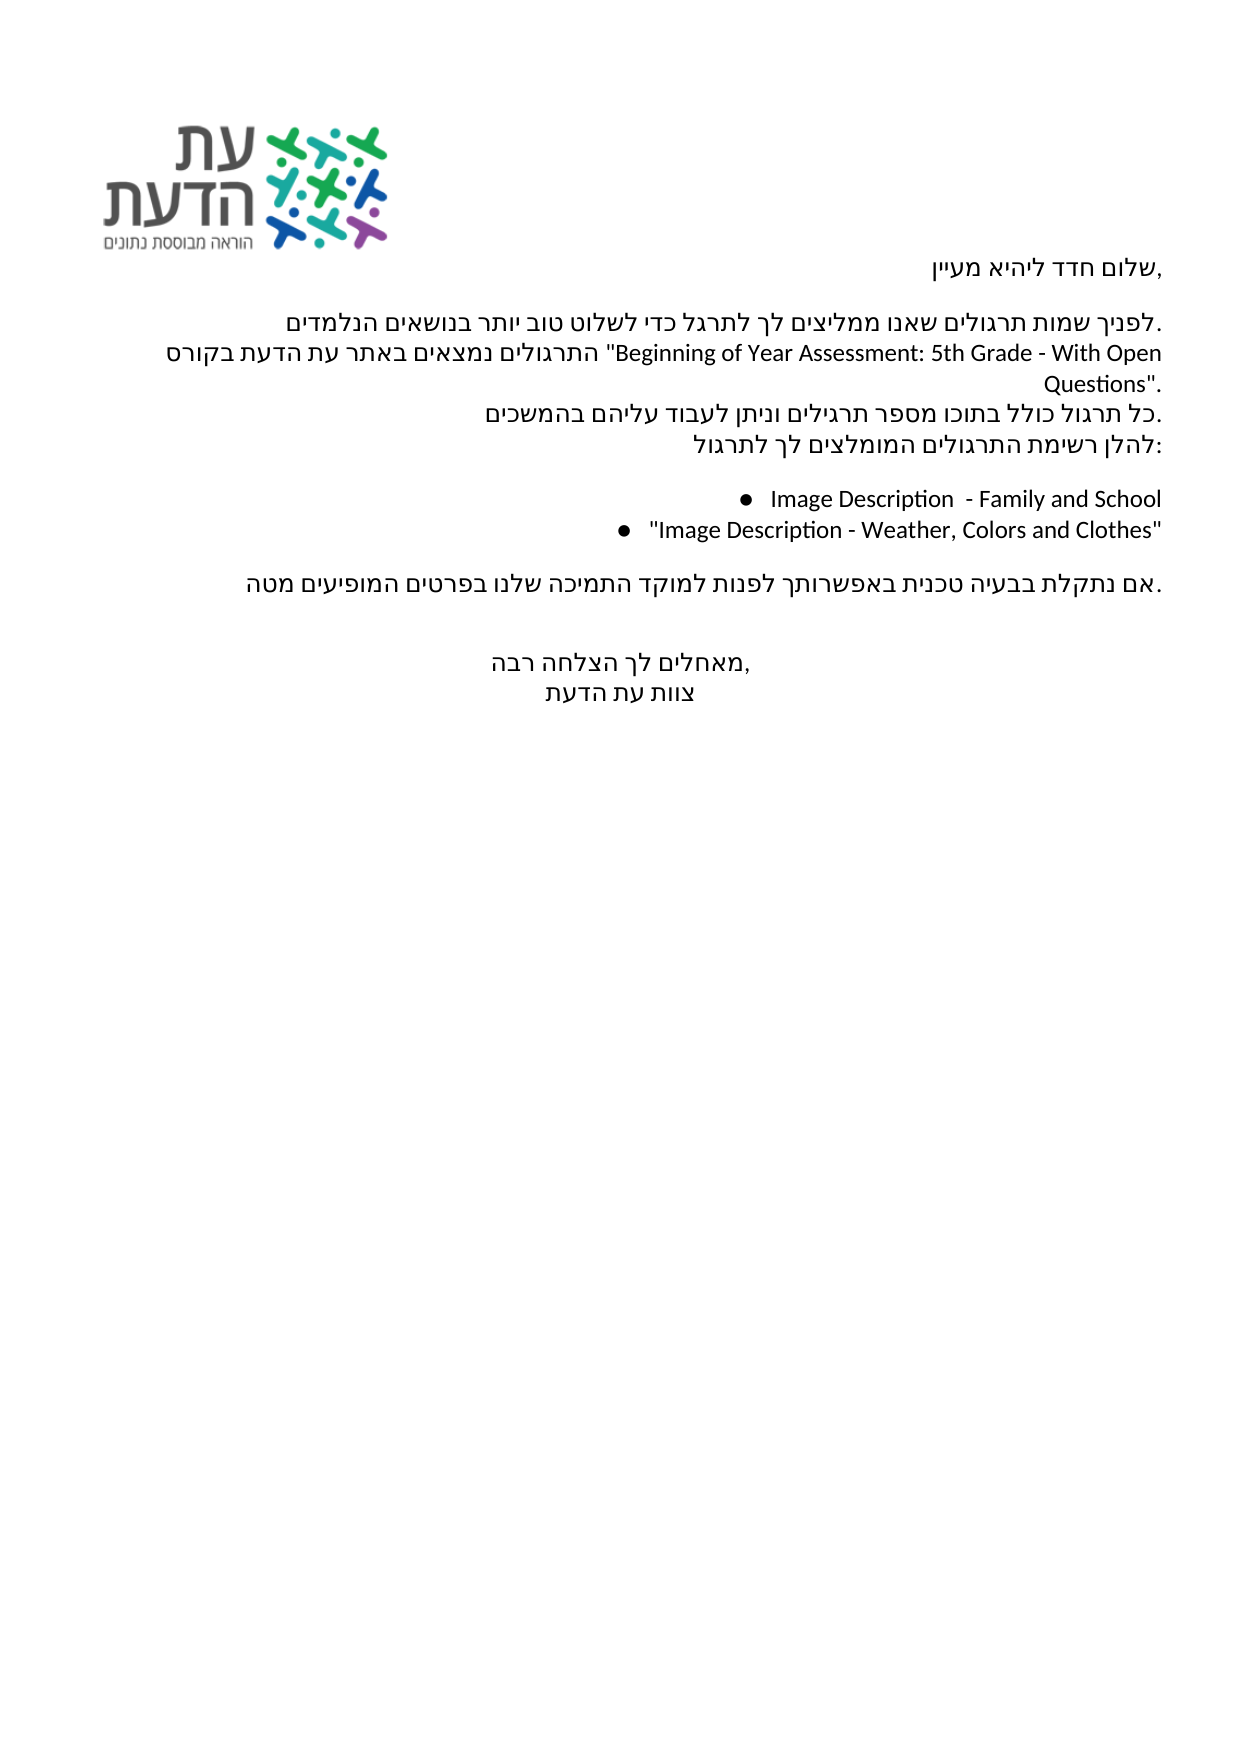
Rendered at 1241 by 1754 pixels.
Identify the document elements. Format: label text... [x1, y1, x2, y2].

text ● Image Description - Family and School [78, 483, 1162, 514]
text צוות עת הדעת [78, 678, 1162, 708]
text לפניך שמות תרגולים שאנו ממליצים לך לתרגל כדי לשלוט טוב יותר בנושאים הנלמדים. [78, 307, 1162, 337]
text אם נתקלת בבעיה טכנית באפשרותך לפנות למוקד התמיכה שלנו בפרטים המופיעים מטה. [78, 568, 1162, 599]
text מאחלים לך הצלחה רבה, [78, 647, 1162, 678]
text ● "Image Description - Weather, Colors and Clothes" [78, 514, 1162, 544]
picture [78, 121, 394, 252]
text התרגולים נמצאים באתר עת הדעת בקורס "Beginning of Year Assessment: 5th Grade - With Open Questions". [78, 337, 1162, 398]
text להלן רשימת התרגולים המומלצים לך לתרגול: [78, 429, 1162, 459]
text שלום חדד ליהיא מעיין, [78, 252, 1162, 283]
text כל תרגול כולל בתוכו מספר תרגילים וניתן לעבוד עליהם בהמשכים. [78, 398, 1162, 429]
